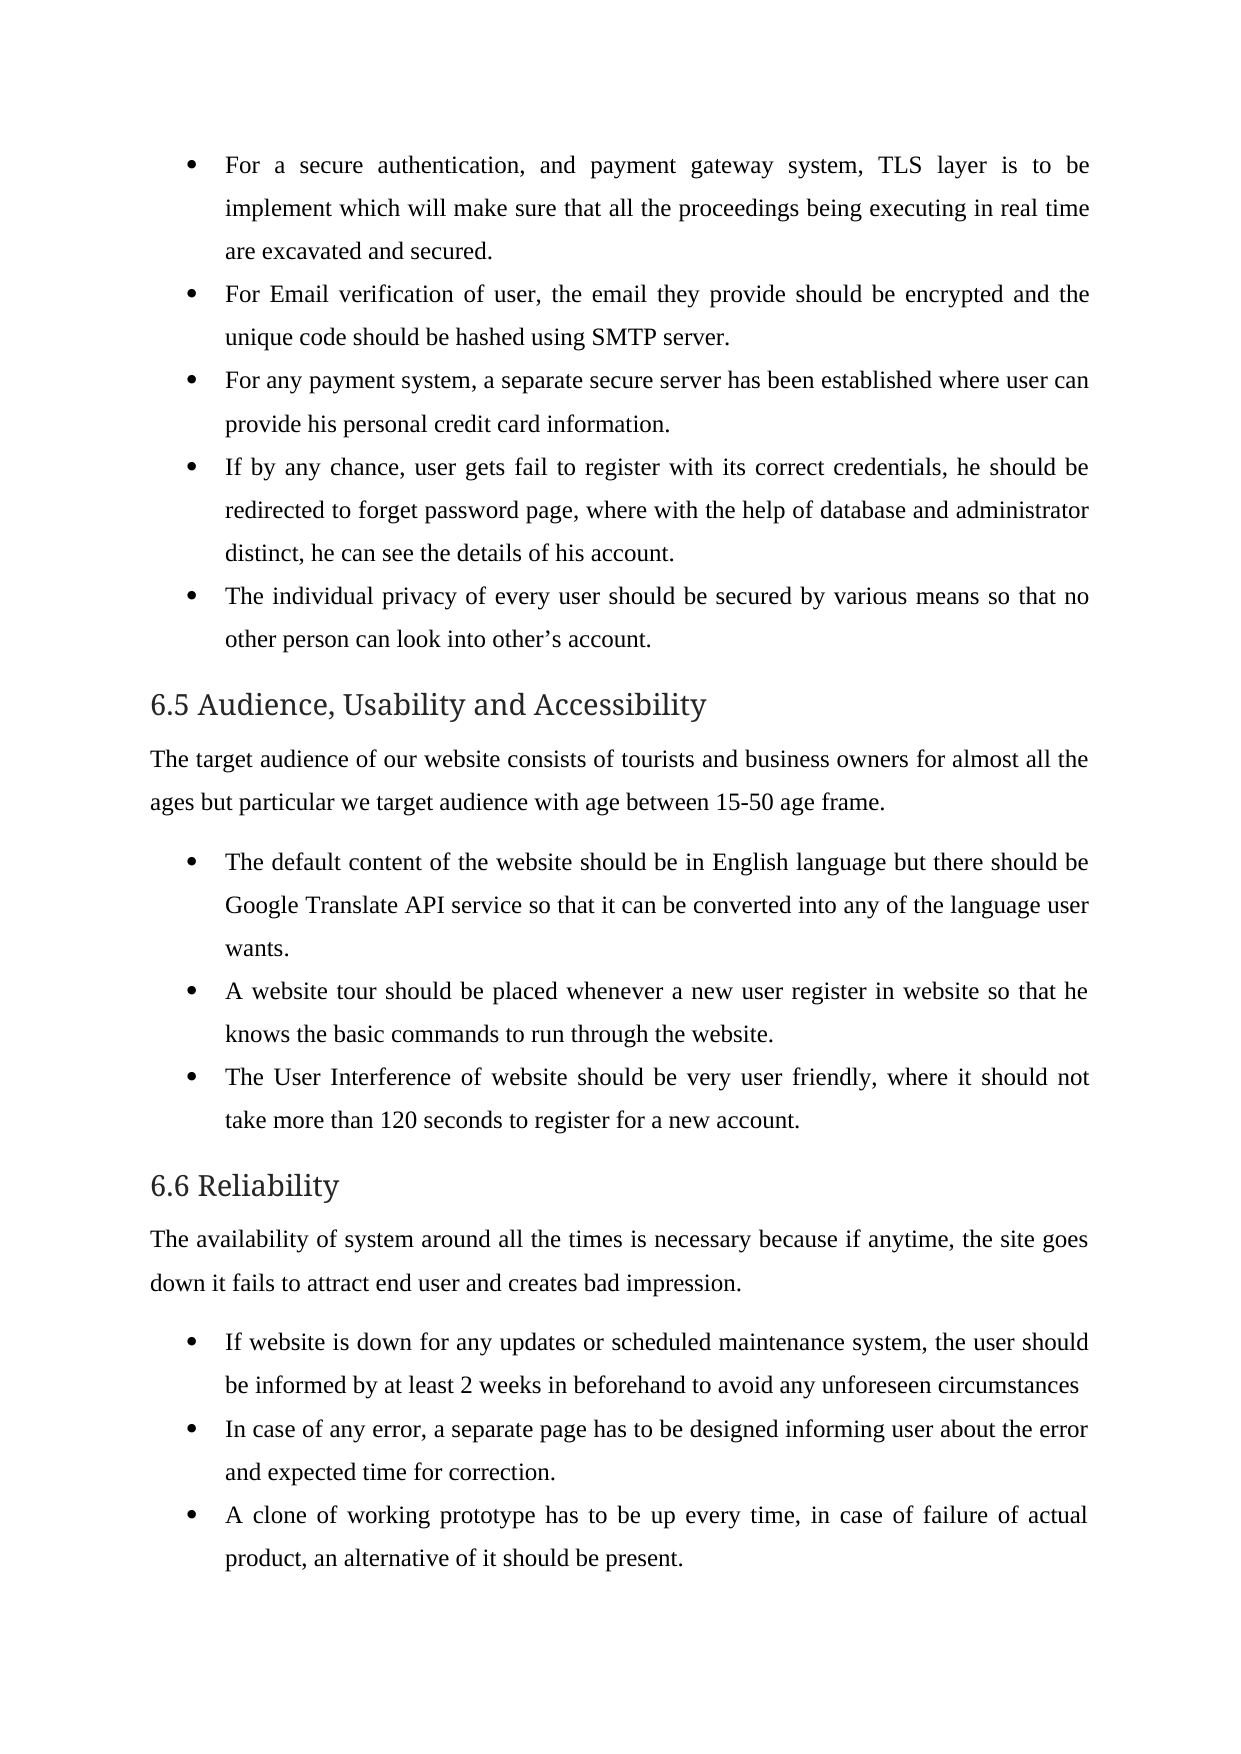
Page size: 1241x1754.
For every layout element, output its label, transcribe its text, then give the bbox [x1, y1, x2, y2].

text The availability of system around all the times is necessary because if anytime, the site goes down it fails to attract end user and creates bad impression. [150, 1224, 1090, 1296]
list The default content of the website should be in English language but there should be Google Translate API service so that it can be converted into any of the language user wants. [187, 847, 1090, 962]
subtitle 6.5 Audience, Usability and Accessibility [150, 684, 1090, 724]
list In case of any error, a separate page has to be designed informing user about the error and expected time for correction. [187, 1414, 1090, 1486]
list For Email verification of user, the email they provide should be encrypted and the unique code should be hashed using SMTP server. [187, 279, 1090, 351]
list If website is down for any updates or scheduled maintenance system, the user should be informed by at least 2 weeks in beforehand to avoid any unforeseen circumstances [187, 1327, 1090, 1399]
list For any payment system, a separate secure server has been established where user can provide his personal credit card information. [187, 366, 1090, 437]
list For a secure authentication, and payment gateway system, TLS layer is to be implement which will make sure that all the proceedings being executing in real time are excavated and secured. [187, 150, 1090, 265]
list A clone of working prototype has to be up every time, in case of failure of actual product, an alternative of it should be present. [187, 1500, 1090, 1572]
list A website tour should be placed whenever a new user register in website so that he knows the basic commands to run through the website. [187, 976, 1090, 1048]
subtitle 6.6 Reliability [150, 1165, 1090, 1205]
list If by any chance, user gets fail to register with its correct credentials, he should be redirected to forget password page, where with the help of database and administrator distinct, he can see the details of his account. [187, 452, 1090, 567]
text The target audience of our website consists of tourists and business owners for almost all the ages but particular we target audience with age between 15-50 age frame. [150, 744, 1090, 816]
list The User Interference of website should be very user friendly, where it should not take more than 120 seconds to register for a new account. [187, 1062, 1090, 1134]
list The individual privacy of every user should be secured by various means so that no other person can look into other’s account. [187, 581, 1090, 653]
